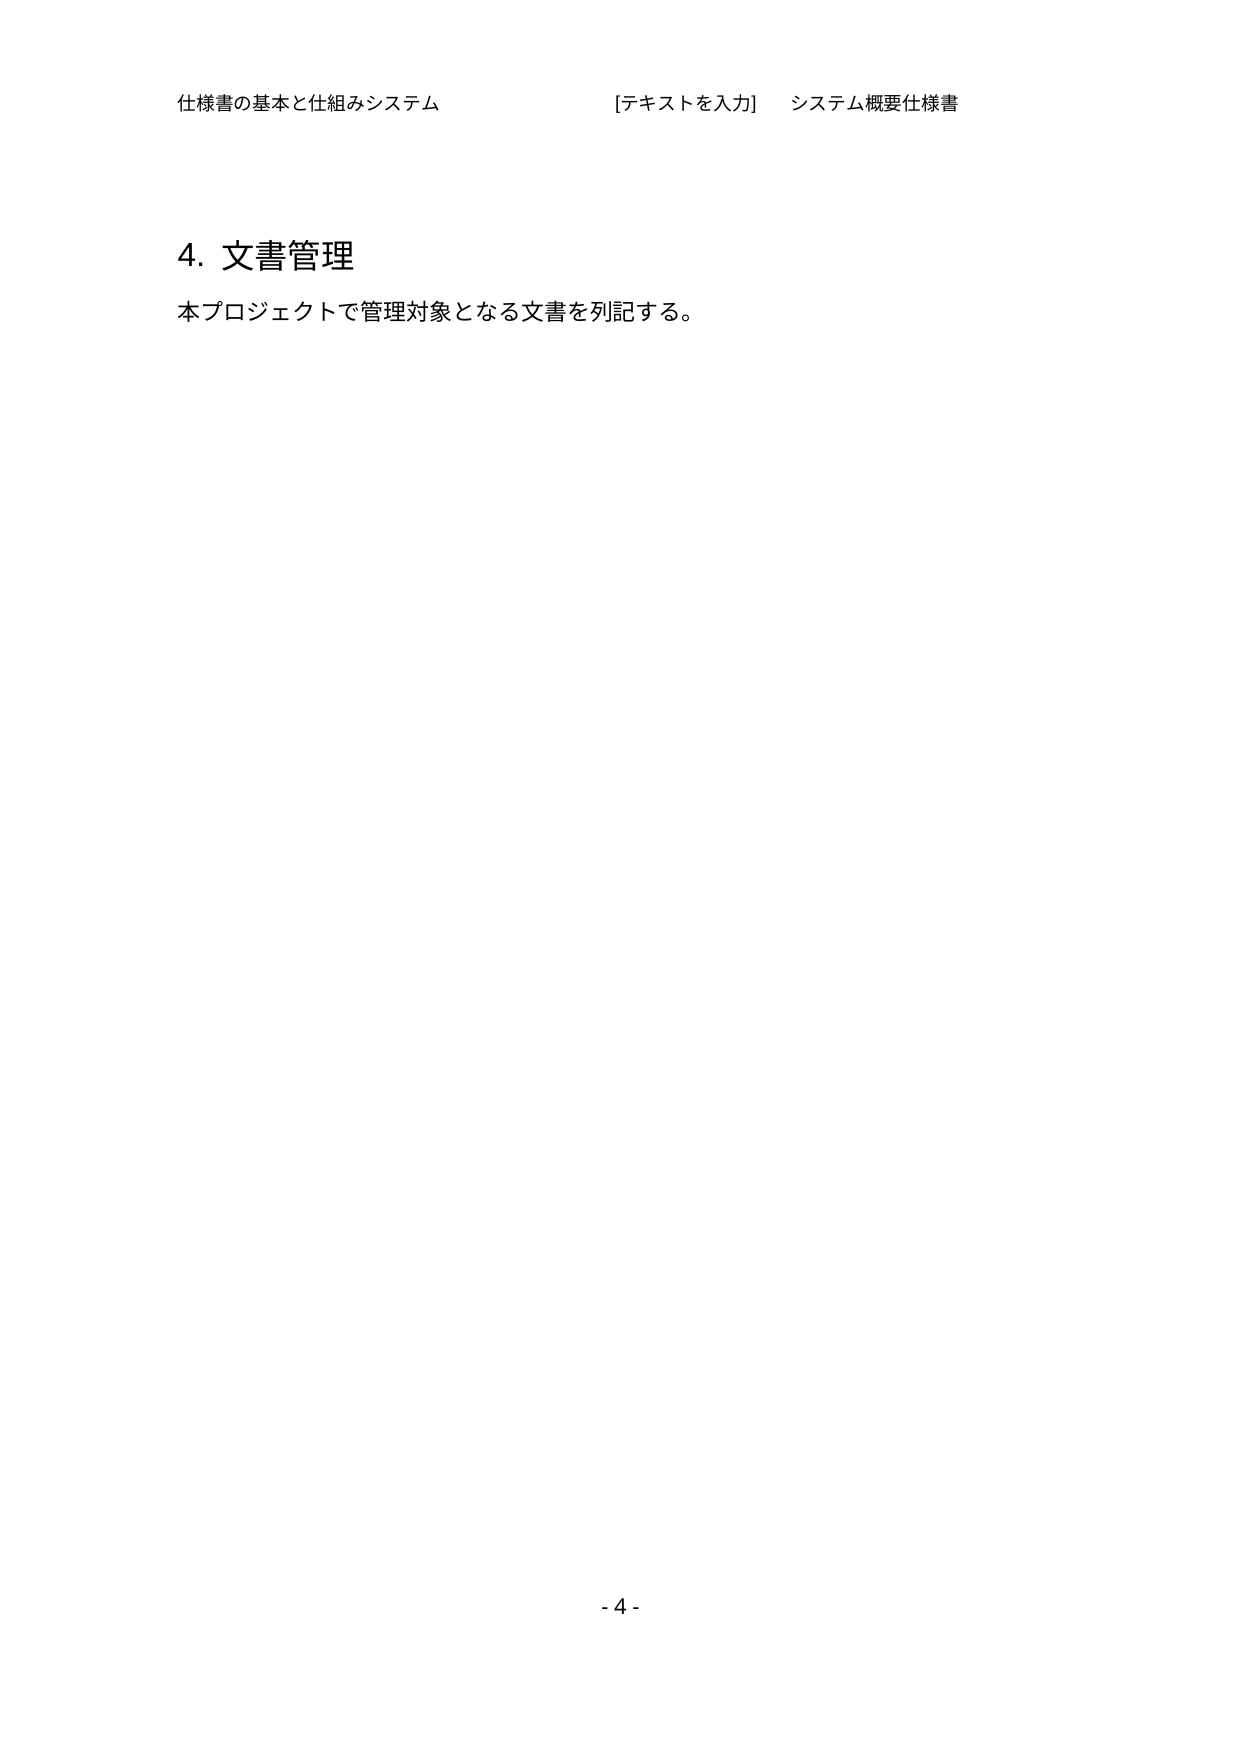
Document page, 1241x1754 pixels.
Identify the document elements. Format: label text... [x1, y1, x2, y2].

text 本プロジェクトで管理対象となる文書を列記する。 [177, 292, 1063, 329]
subtitle 文書管理 [177, 217, 1063, 292]
